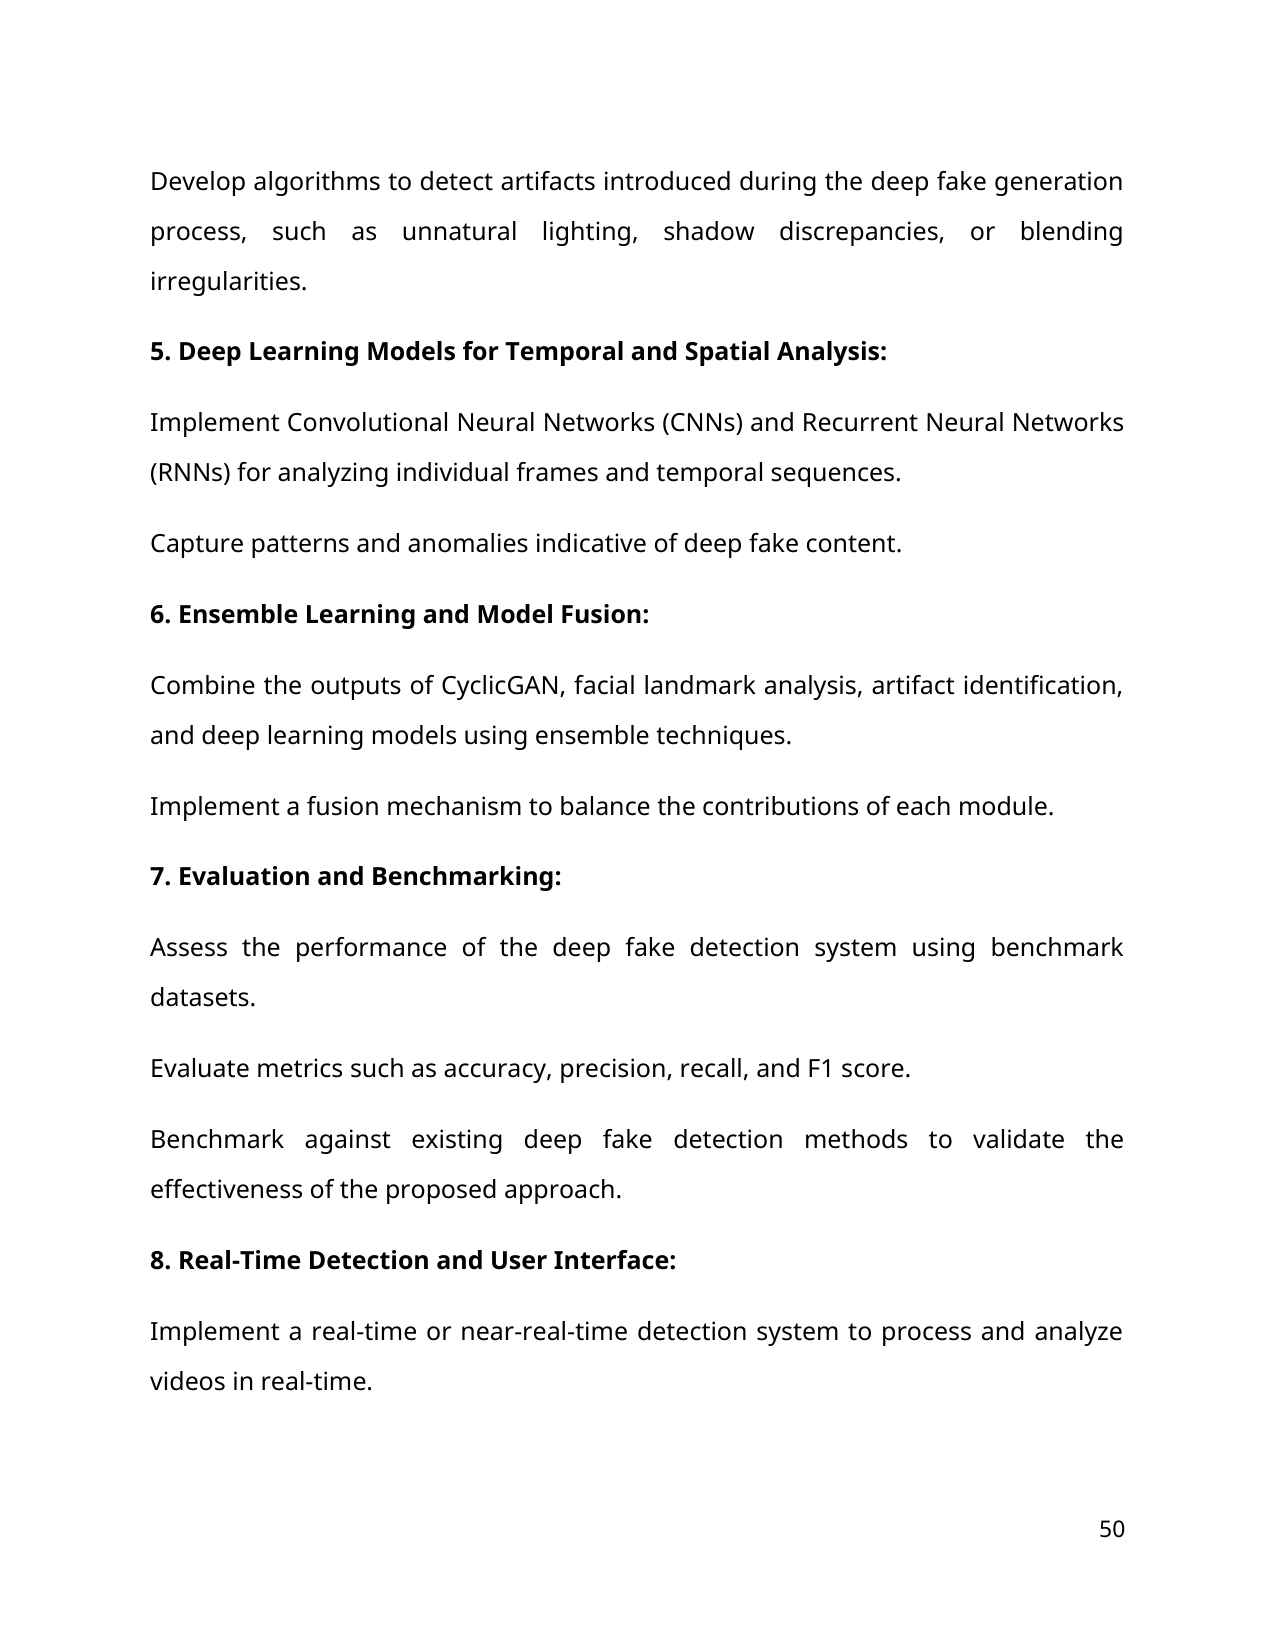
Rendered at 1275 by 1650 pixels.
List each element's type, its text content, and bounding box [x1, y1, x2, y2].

text 5. Deep Learning Models for Temporal and Spatial Analysis: [150, 321, 1125, 371]
text Benchmark against existing deep fake detection methods to validate the effectiveness of the proposed approach. [150, 1108, 1125, 1208]
text 7. Evaluation and Benchmarking: [150, 846, 1125, 896]
text Assess the performance of the deep fake detection system using benchmark datasets. [150, 917, 1125, 1017]
text Implement a fusion mechanism to balance the contributions of each module. [150, 775, 1125, 825]
text Combine the outputs of CyclicGAN, facial landmark analysis, artifact identification, and deep learning models using ensemble techniques. [150, 654, 1125, 754]
text Capture patterns and anomalies indicative of deep fake content. [150, 512, 1125, 562]
text Evaluate metrics such as accuracy, precision, recall, and F1 score. [150, 1037, 1125, 1087]
text 8. Real-Time Detection and User Interface: [150, 1229, 1125, 1279]
text Develop algorithms to detect artifacts introduced during the deep fake generation process, such as unnatural lighting, shadow discrepancies, or blending irregularities. [150, 150, 1125, 300]
text 6. Ensemble Learning and Model Fusion: [150, 583, 1125, 633]
text Implement a real-time or near-real-time detection system to process and analyze videos in real-time. [150, 1300, 1125, 1400]
text Implement Convolutional Neural Networks (CNNs) and Recurrent Neural Networks (RNNs) for analyzing individual frames and temporal sequences. [150, 392, 1125, 492]
